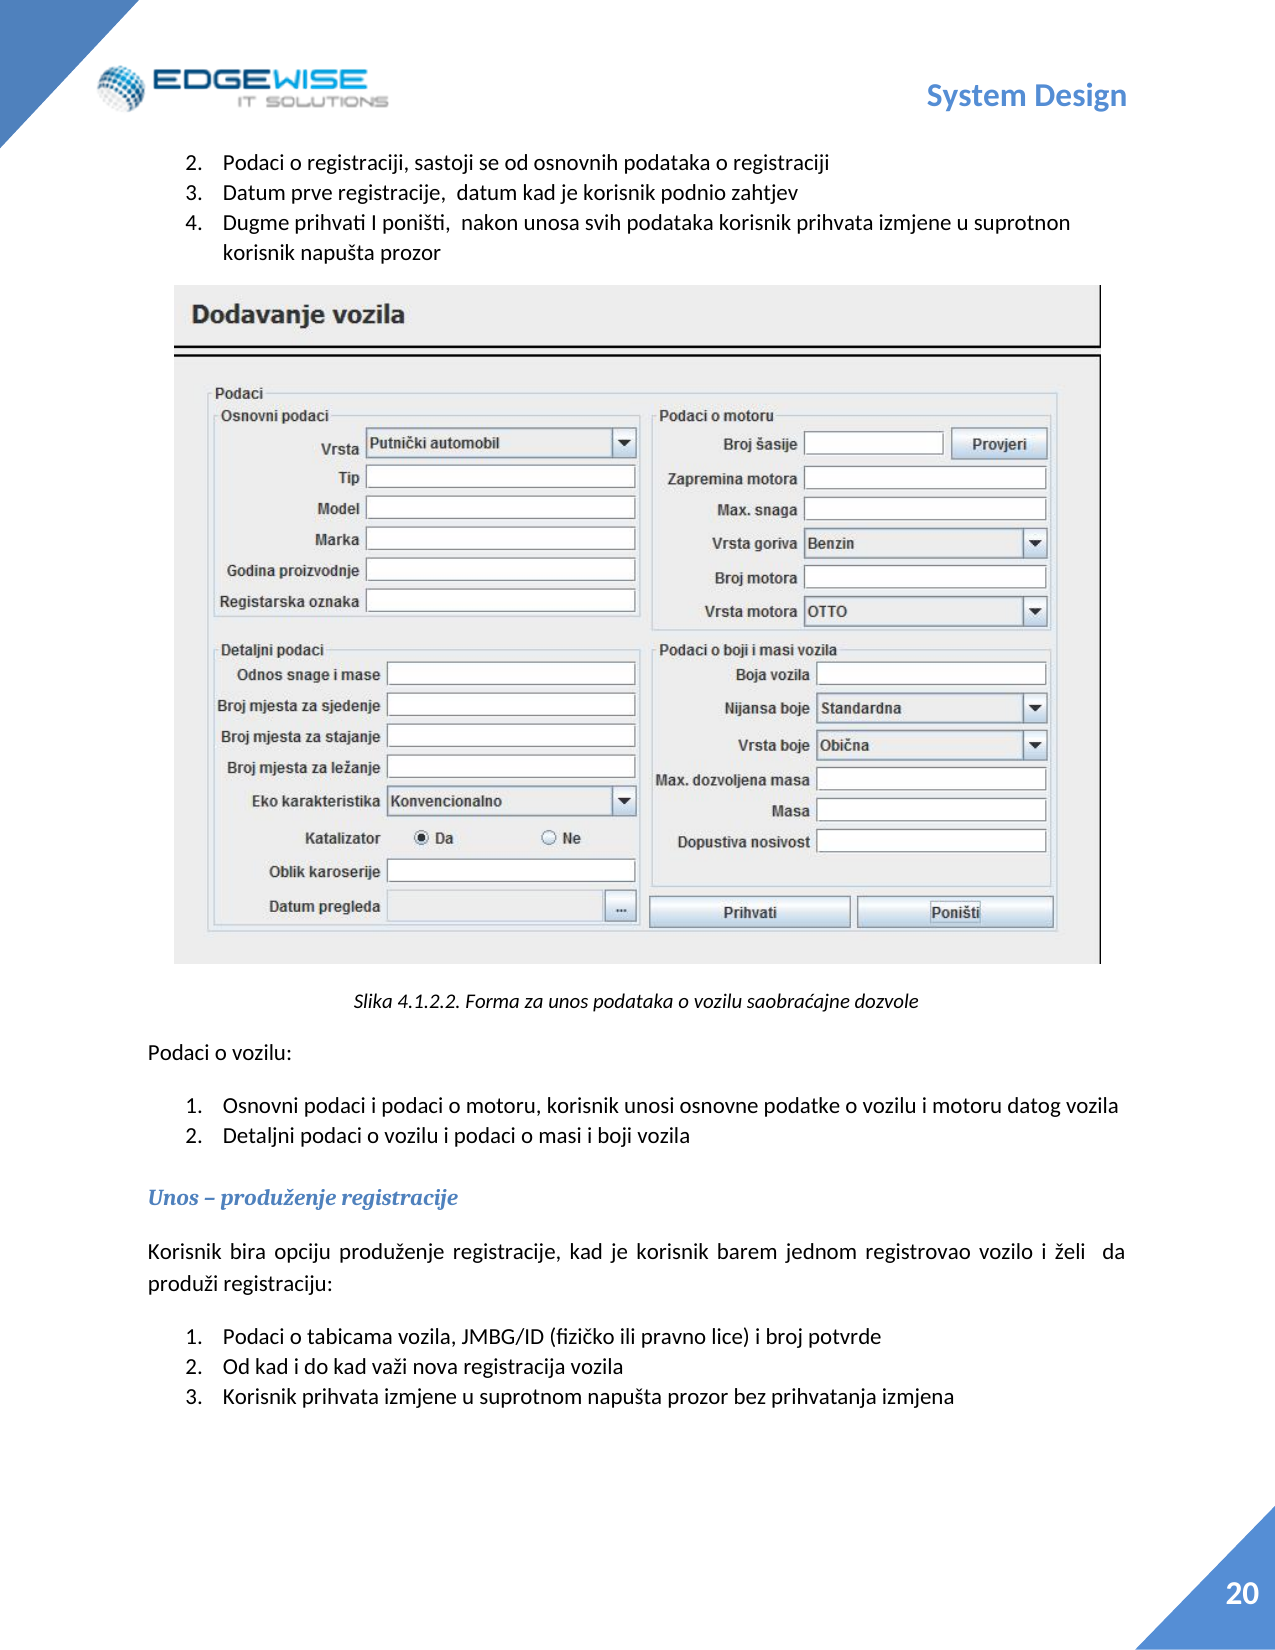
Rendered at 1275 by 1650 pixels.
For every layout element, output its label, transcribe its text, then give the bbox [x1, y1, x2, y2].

text Korisnik bira opciju produženje registracije, kad je korisnik barem jednom registrovao vozilo i želi da produži registraciju: [148, 1237, 1127, 1297]
list Dugme prihvati I poništi, nakon unosa svih podataka korisnik prihvata izmjene u suprotnon korisnik napušta prozor [185, 208, 1127, 266]
table_header [148, 285, 1127, 988]
text Podaci o vozilu: [148, 1038, 1127, 1066]
list Datum prve registracije, datum kad je korisnik podnio zahtjev [185, 178, 1127, 206]
picture [174, 285, 1101, 964]
list Korisnik prihvata izmjene u suprotnom napušta prozor bez prihvatanja izmjena [185, 1382, 1127, 1410]
table_cell Slika 4.1.2.2. Forma za unos podataka o vozilu saobraćajne dozvole [148, 988, 1127, 1038]
list Detaljni podaci o vozilu i podaci o masi i boji vozila [185, 1121, 1127, 1149]
list Podaci o tabicama vozila, JMBG/ID (fizičko ili pravno lice) i broj potvrde [185, 1322, 1127, 1350]
subtitle Unos – produženje registracije [148, 1185, 1127, 1211]
list Podaci o registraciji, sastoji se od osnovnih podataka o registraciji [185, 148, 1127, 176]
list Od kad i do kad važi nova registracija vozila [185, 1352, 1127, 1380]
list Osnovni podaci i podaci o motoru, korisnik unosi osnovne podatke o vozilu i motoru datog vozila [185, 1091, 1127, 1119]
picture [90, 37, 397, 140]
